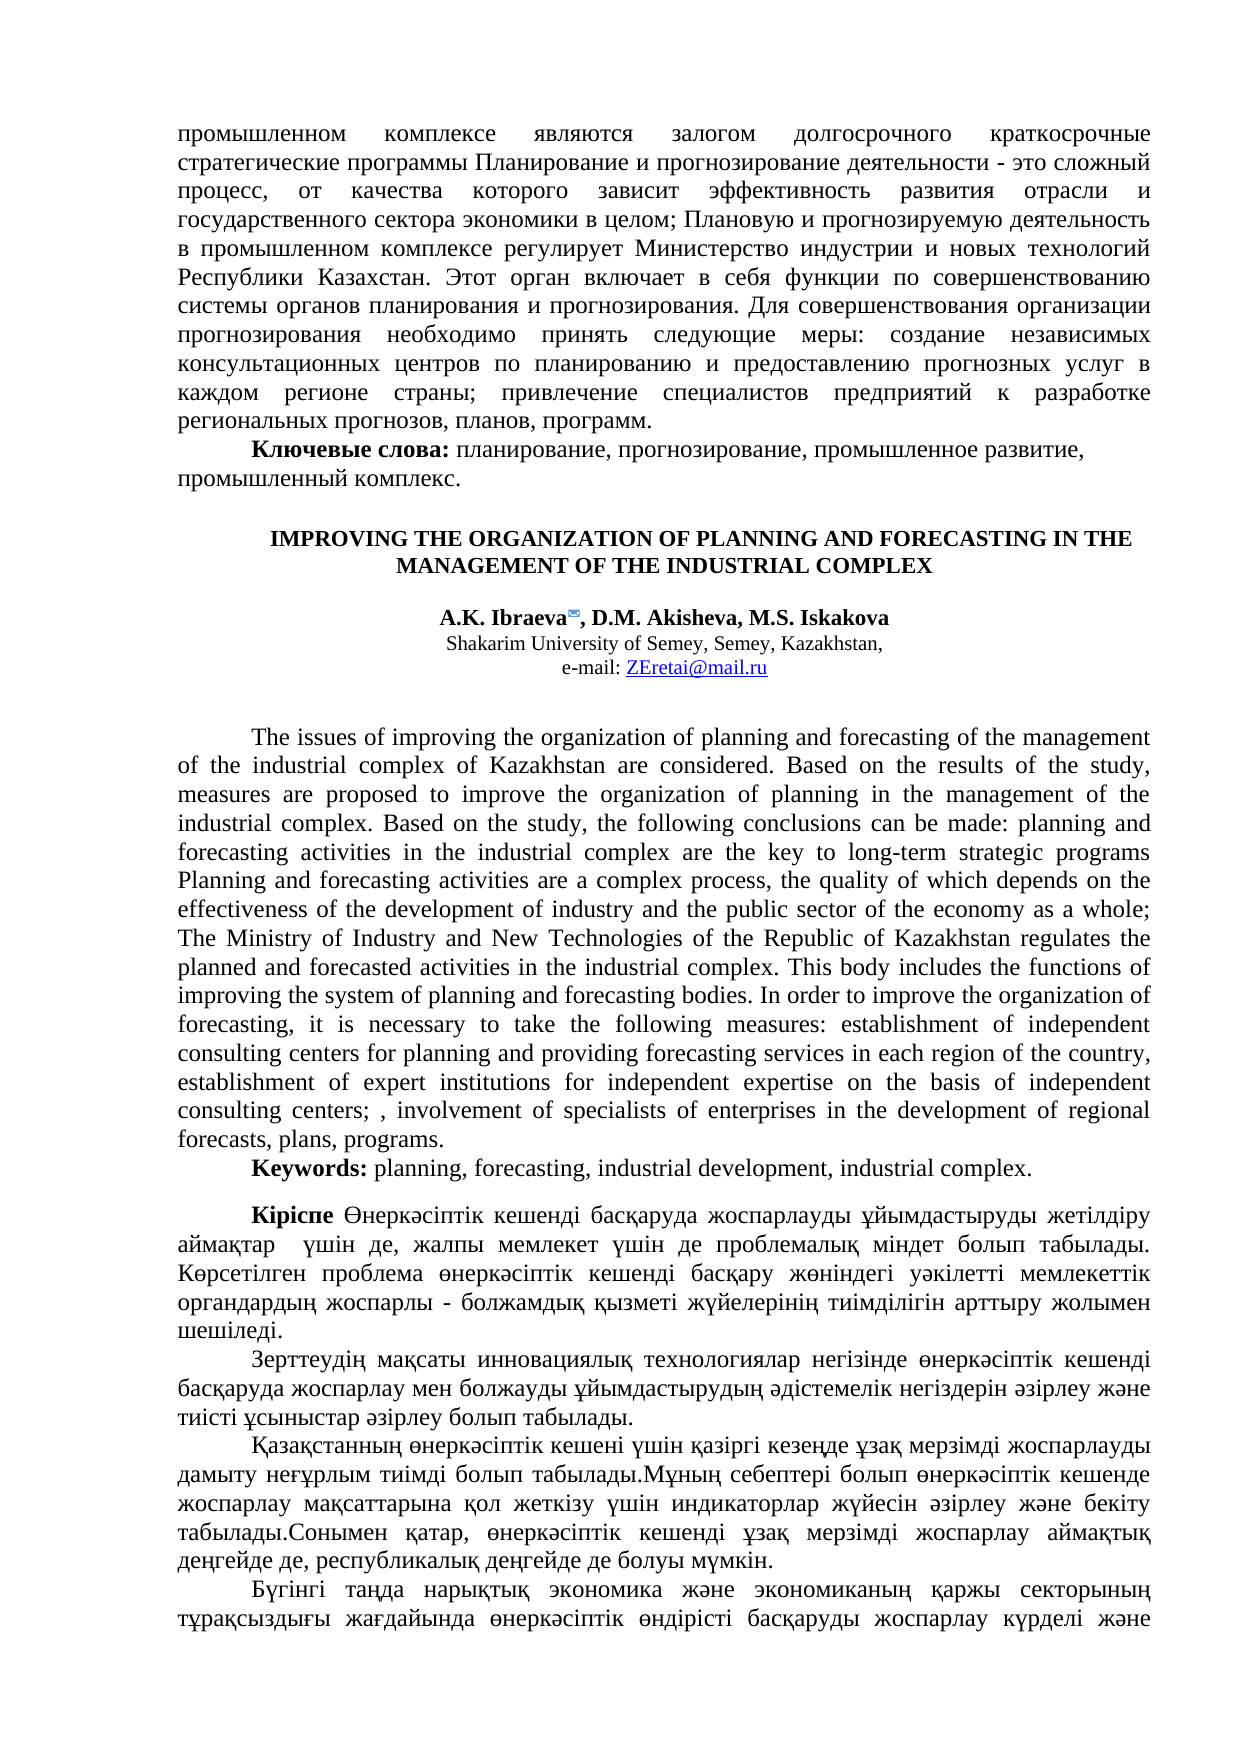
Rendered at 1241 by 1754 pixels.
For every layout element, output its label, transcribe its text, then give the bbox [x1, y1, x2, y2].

text е-mail: ZEretai@mail.ru [177, 655, 1152, 679]
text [177, 118, 1152, 434]
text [177, 1574, 1152, 1632]
text Зерттеудің мақсаты инновациялық технологиялар негізінде өнеркәсіптік кешенді басқаруда жоспарлау мен болжауды ұйымдастырудың әдістемелік негіздерін әзірлеу және тиісті ұсыныстар әзірлеу болып табылады. [177, 1344, 1152, 1431]
text IMPROVING THE ORGANIZATION OF PLANNING AND FORECASTING IN THE MANAGEMENT OF THE INDUSTRIAL COMPLEX [177, 525, 1152, 578]
text The issues of improving the organization of planning and forecasting of the management of the industrial complex of Kazakhstan are considered. Based on the results of the study, measures are proposed to improve the organization of planning in the management of the industrial complex. Based on the study, the following conclusions can be made: planning and forecasting activities in the industrial complex are the key to long-term strategic programs Planning and forecasting activities are a complex process, the quality of which depends on the effectiveness of the development of industry and the public sector of the economy as a whole; The Ministry of Industry and New Technologies of the Republic of Kazakhstan regulates the planned and forecasted activities in the industrial complex. This body includes the functions of improving the system of planning and forecasting bodies. In order to improve the organization of forecasting, it is necessary to take the following measures: establishment of independent consulting centers for planning and providing forecasting services in each region of the country, establishment of expert institutions for independent expertise on the basis of independent consulting centers; , involvement of specialists of enterprises in the development of regional forecasts, plans, programs. [177, 722, 1152, 1153]
text Қазақстанның өнеркәсіптік кешені үшін қазіргі кезеңде ұзақ мерзімді жоспарлауды дамыту неғұрлым тиімді болып табылады.Мұның себептері болып өнеркәсіптік кешенде жоспарлау мақсаттарына қол жеткізу үшін индикаторлар жүйесін әзірлеу және бекіту табылады.Сонымен қатар, өнеркәсіптік кешенді ұзақ мерзімді жоспарлау аймақтық деңгейде де, республикалық деңгейде де болуы мүмкін. [177, 1431, 1152, 1574]
text Кіріспе Өнеркәсіптік кешенді басқаруда жоспарлауды ұйымдастыруды жетілдіру аймақтар үшін де, жалпы мемлекет үшін де проблемалық міндет болып табылады. Көрсетілген проблема өнеркәсіптік кешенді басқару жөніндегі уәкілетті мемлекеттік органдардың жоспарлы - болжамдық қызметі жүйелерінің тиімділігін арттыру жолымен шешіледі. [177, 1201, 1152, 1344]
text Keywords: planning, forecasting, industrial development, industrial complex. [177, 1153, 1152, 1182]
text Shakarim University of Semey, Semey, Kazakhstan, [177, 631, 1152, 655]
text A.K. Ibraeva, D.M. Akisheva, M.S. Iskakova [177, 604, 1152, 631]
text Ключевые слова: планирование, прогнозирование, промышленное развитие, промышленный комплекс. [177, 434, 1152, 492]
